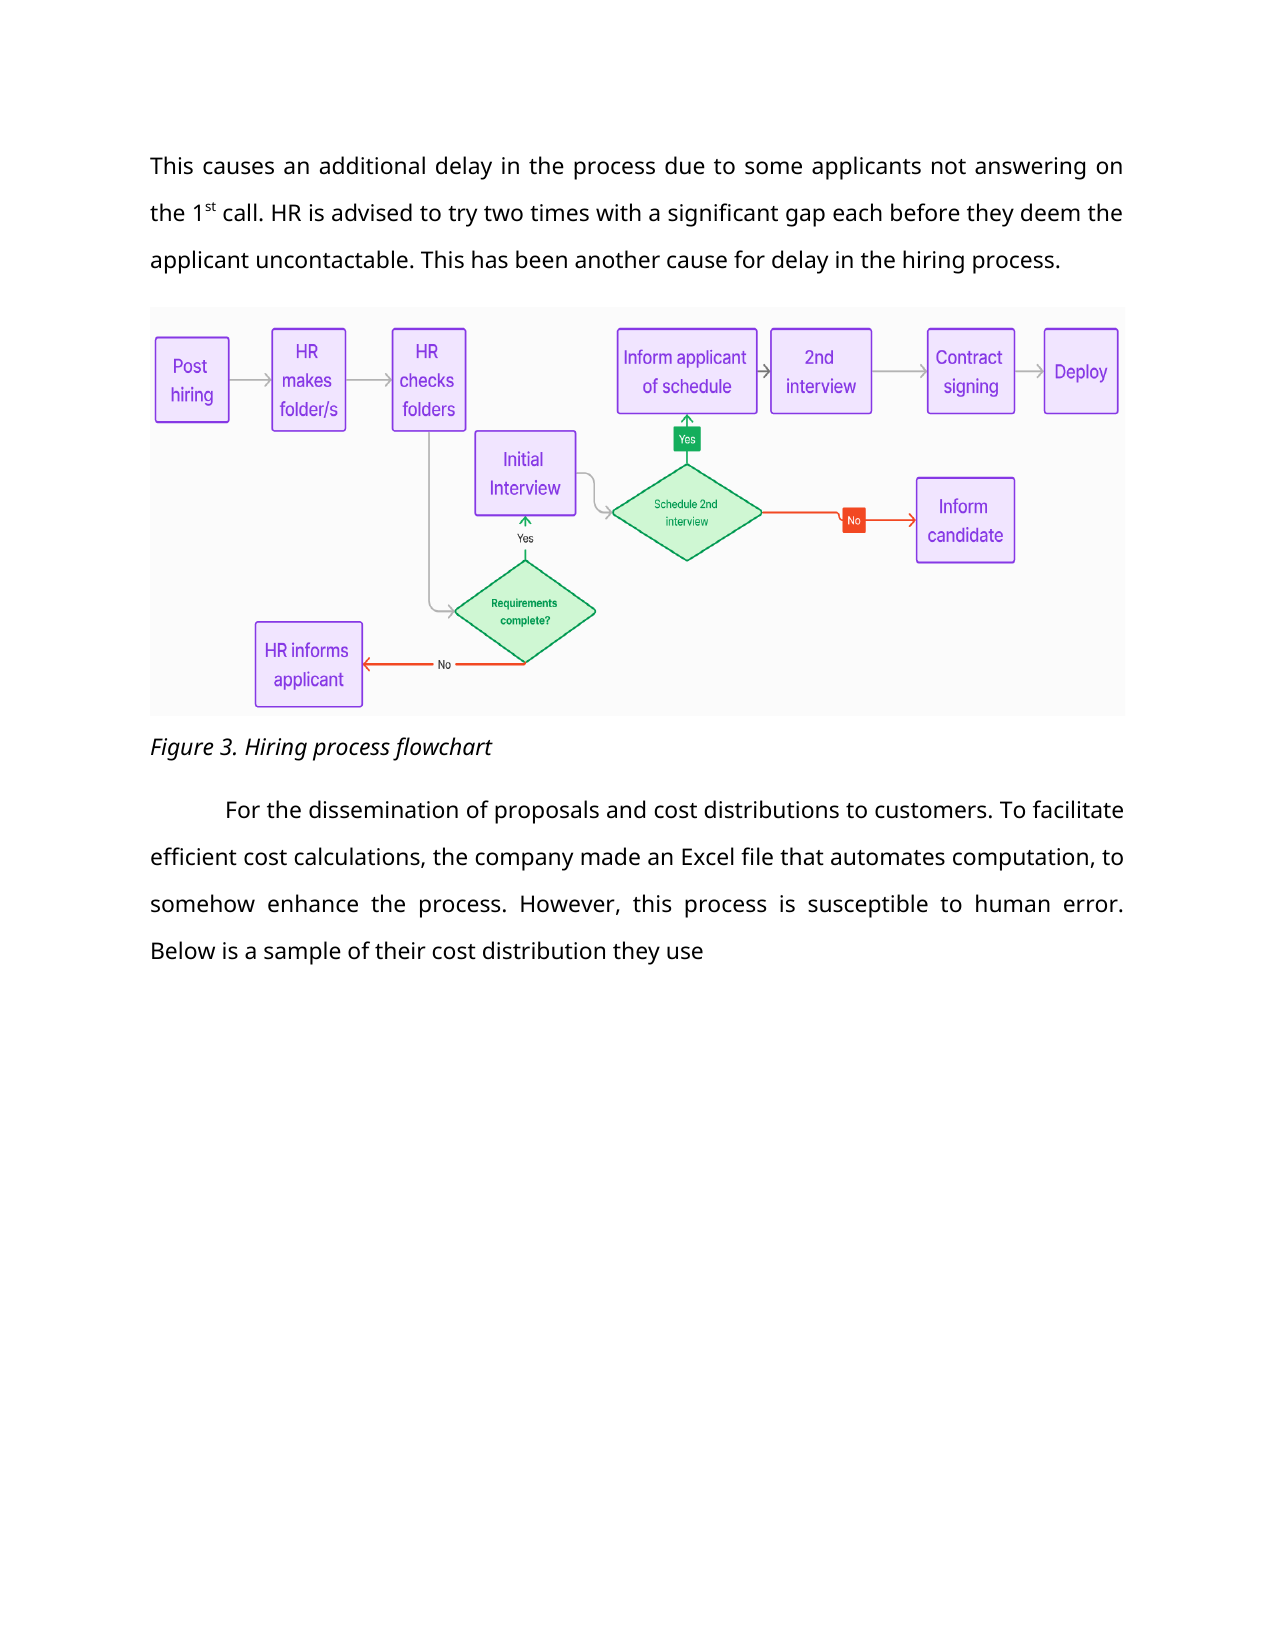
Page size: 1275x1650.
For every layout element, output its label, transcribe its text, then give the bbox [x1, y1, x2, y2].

text This causes an additional delay in the process due to some applicants not answering on the 1st call. HR is advised to try two times with a significant gap each before they deem the applicant uncontactable. This has been another cause for delay in the hiring process. [150, 150, 1125, 275]
picture [150, 307, 1125, 716]
text Figure 3. Hiring process flowchart [150, 716, 1125, 762]
text For the dissemination of proposals and cost distributions to customers. To facilitate efficient cost calculations, the company made an Excel file that automates computation, to somehow enhance the process. However, this process is susceptible to human error. Below is a sample of their cost distribution they use [150, 794, 1125, 966]
